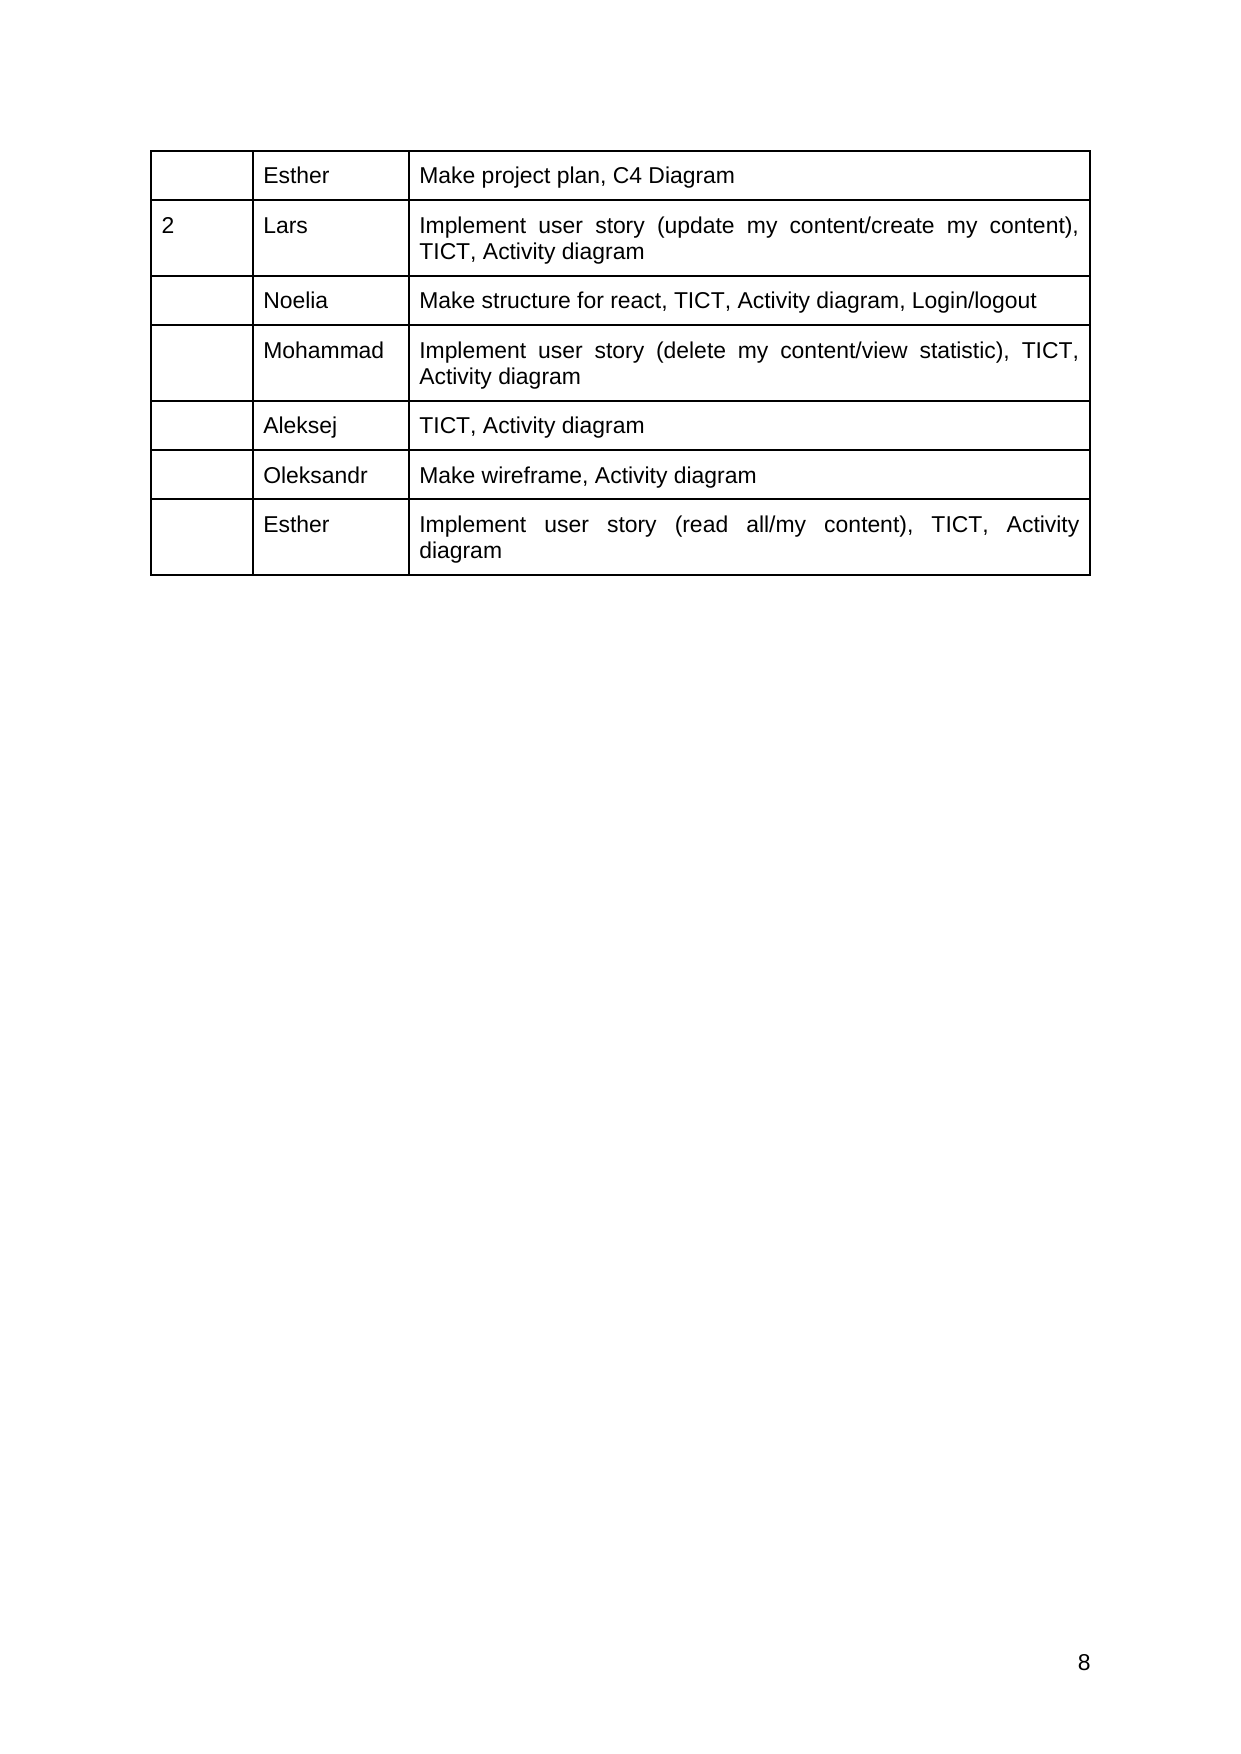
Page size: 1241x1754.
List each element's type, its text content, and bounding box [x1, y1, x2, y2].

table_cell [152, 277, 252, 324]
table_cell Make wireframe, Activity diagram [410, 451, 1089, 498]
table_cell [152, 402, 252, 449]
table_cell Mohammad [254, 326, 408, 400]
table_cell Lars [254, 201, 408, 275]
table_cell Make structure for react, TICT, Activity diagram, Login/logout [410, 277, 1089, 324]
table_cell [152, 326, 252, 400]
table_cell Aleksej [254, 402, 408, 449]
table_cell TICT, Activity diagram [410, 402, 1089, 449]
table_cell 2 [152, 201, 252, 275]
table_cell Oleksandr [254, 451, 408, 498]
table_cell [152, 152, 252, 199]
table_cell [152, 500, 252, 574]
table_cell Noelia [254, 277, 408, 324]
table_cell Esther [254, 152, 408, 199]
table_cell [152, 451, 252, 498]
table_cell Make project plan, C4 Diagram [410, 152, 1089, 199]
table_cell Implement user story (update my content/create my content), TICT, Activity diagram [410, 201, 1089, 275]
table_cell Implement user story (delete my content/view statistic), TICT, Activity diagram [410, 326, 1089, 400]
table_cell Esther [254, 500, 408, 574]
table_cell Implement user story (read all/my content), TICT, Activity diagram [410, 500, 1089, 574]
